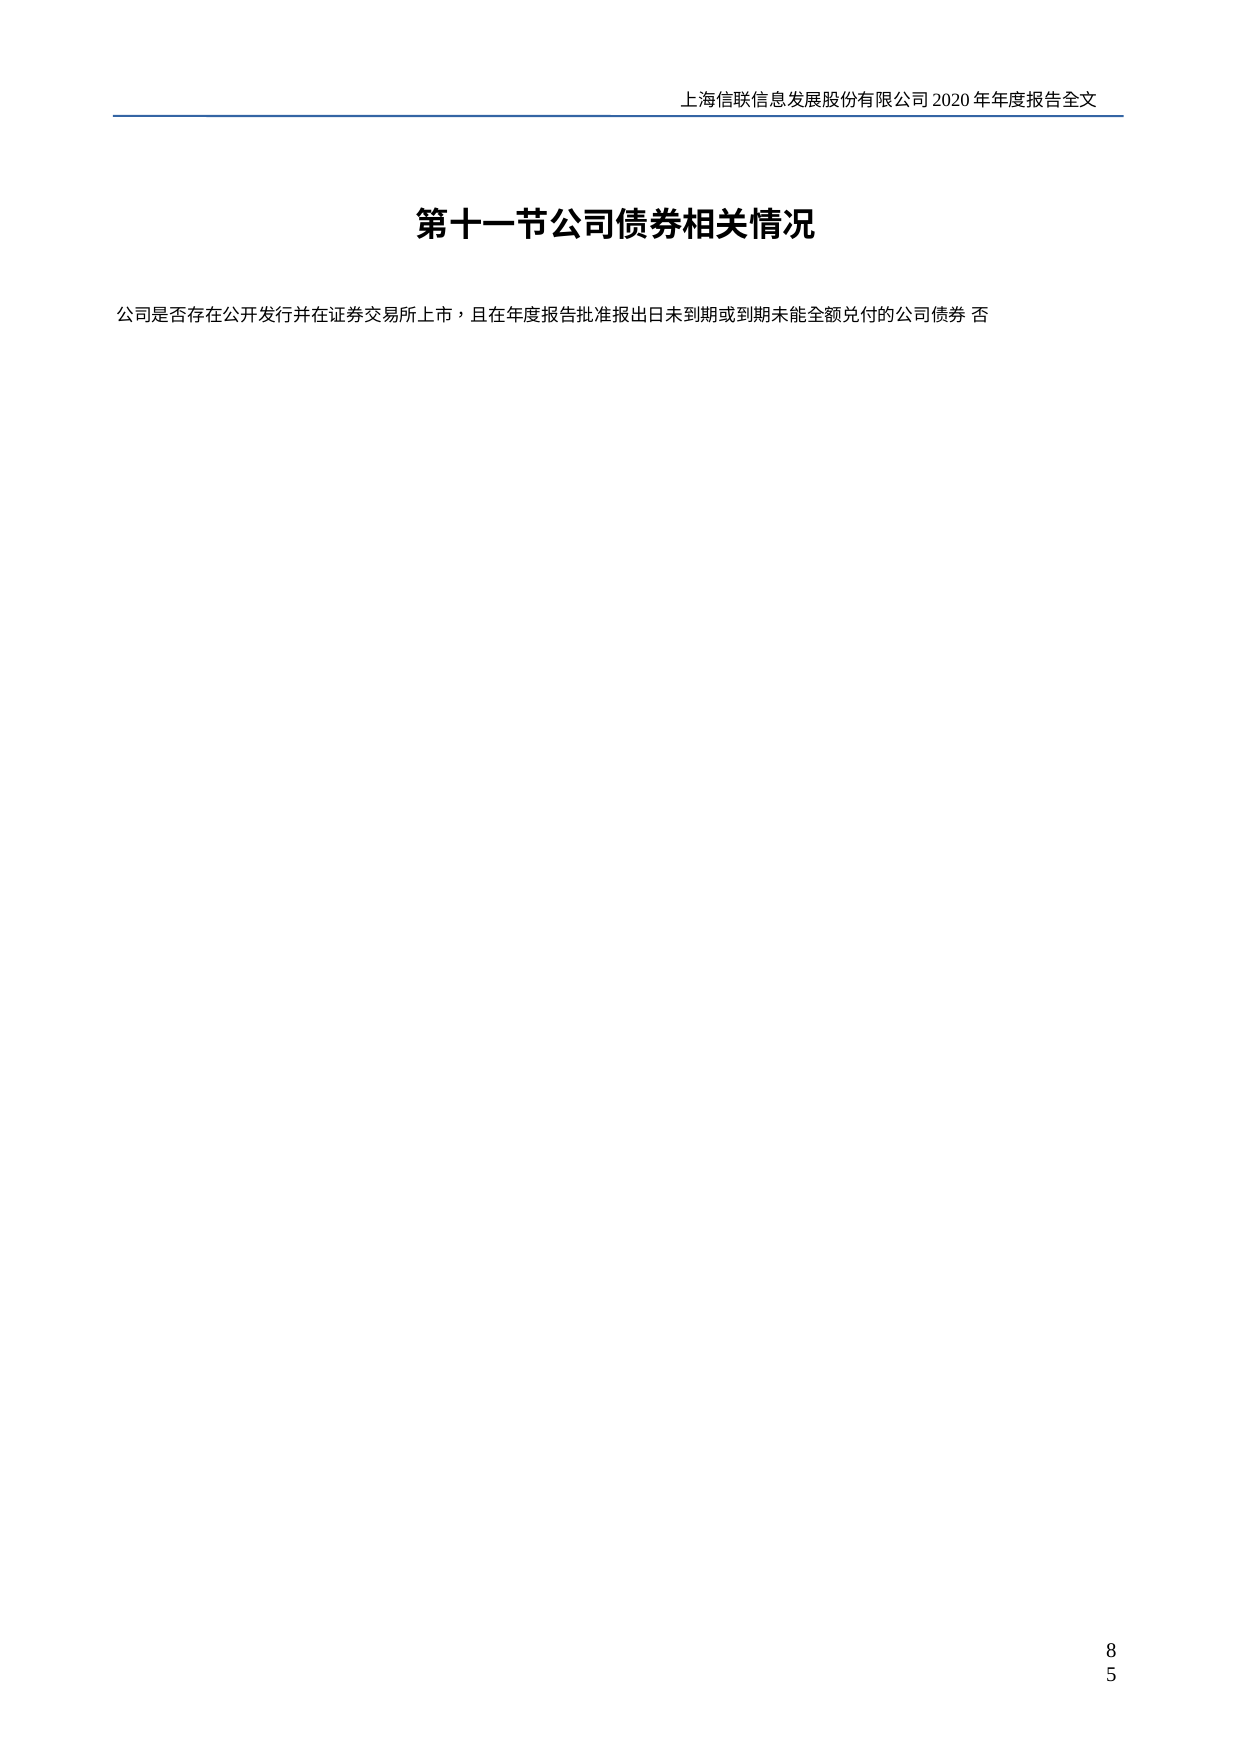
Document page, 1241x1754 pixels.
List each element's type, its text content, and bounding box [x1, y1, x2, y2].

text 公司是否存在公开发行并在证券交易所上市，且在年度报告批准报出日未到期或到期未能全额兑付的公司债券 否 [116, 292, 1115, 329]
text 第十一节公司债券相关情况 [116, 201, 1115, 246]
